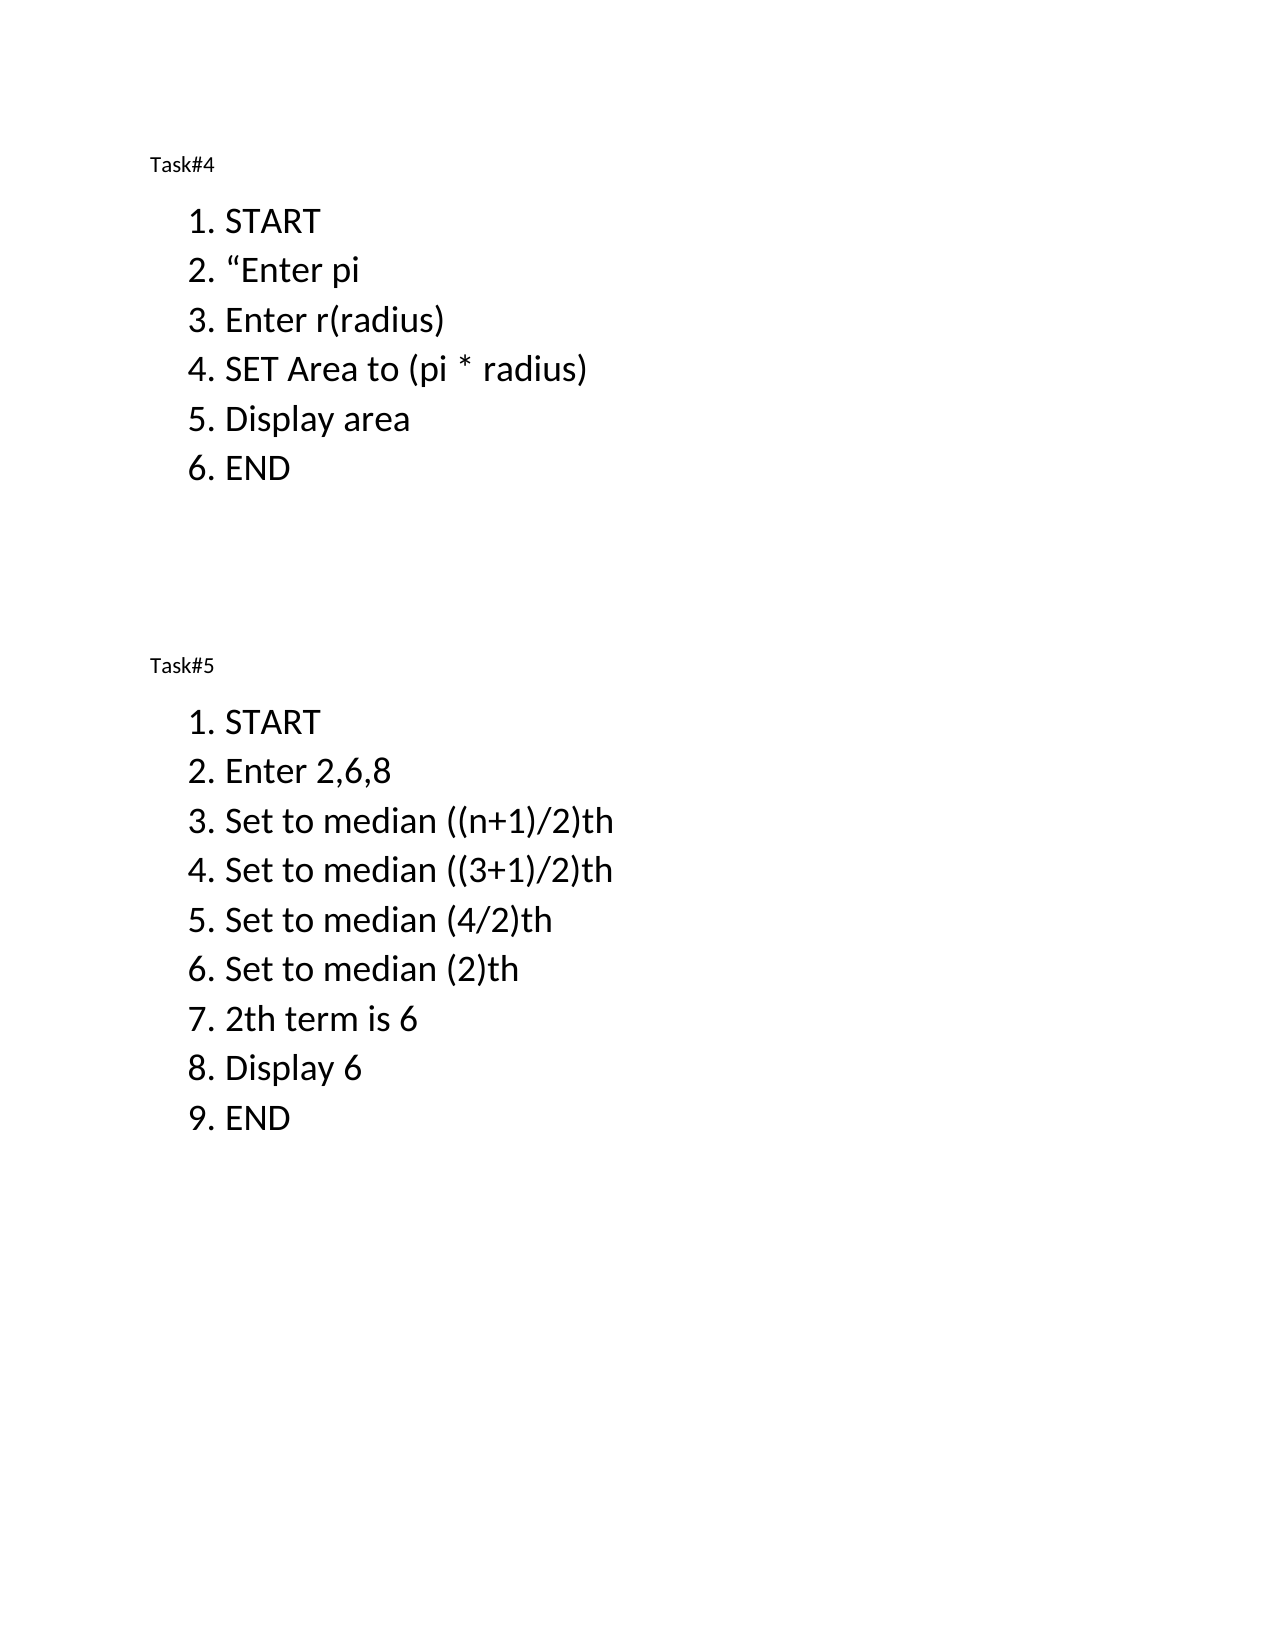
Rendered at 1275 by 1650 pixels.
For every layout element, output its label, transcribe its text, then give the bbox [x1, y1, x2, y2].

list Enter 2,6,8 [187, 747, 1125, 793]
list END [187, 444, 1125, 490]
list Enter r(radius) [187, 296, 1125, 342]
list Display 6 [187, 1044, 1125, 1090]
list “Enter pi [187, 246, 1125, 292]
list START [187, 197, 1125, 243]
list START [187, 698, 1125, 744]
list Set to median (2)th [187, 945, 1125, 991]
list Set to median ((n+1)/2)th [187, 797, 1125, 843]
list SET Area to (pi * radius) [187, 345, 1125, 391]
list Set to median ((3+1)/2)th [187, 846, 1125, 892]
list END [187, 1094, 1125, 1139]
list Set to median (4/2)th [187, 896, 1125, 942]
text Task#5 [150, 651, 1125, 679]
list 2th term is 6 [187, 995, 1125, 1041]
list Display area [187, 395, 1125, 441]
text Task#4 [150, 150, 1125, 178]
